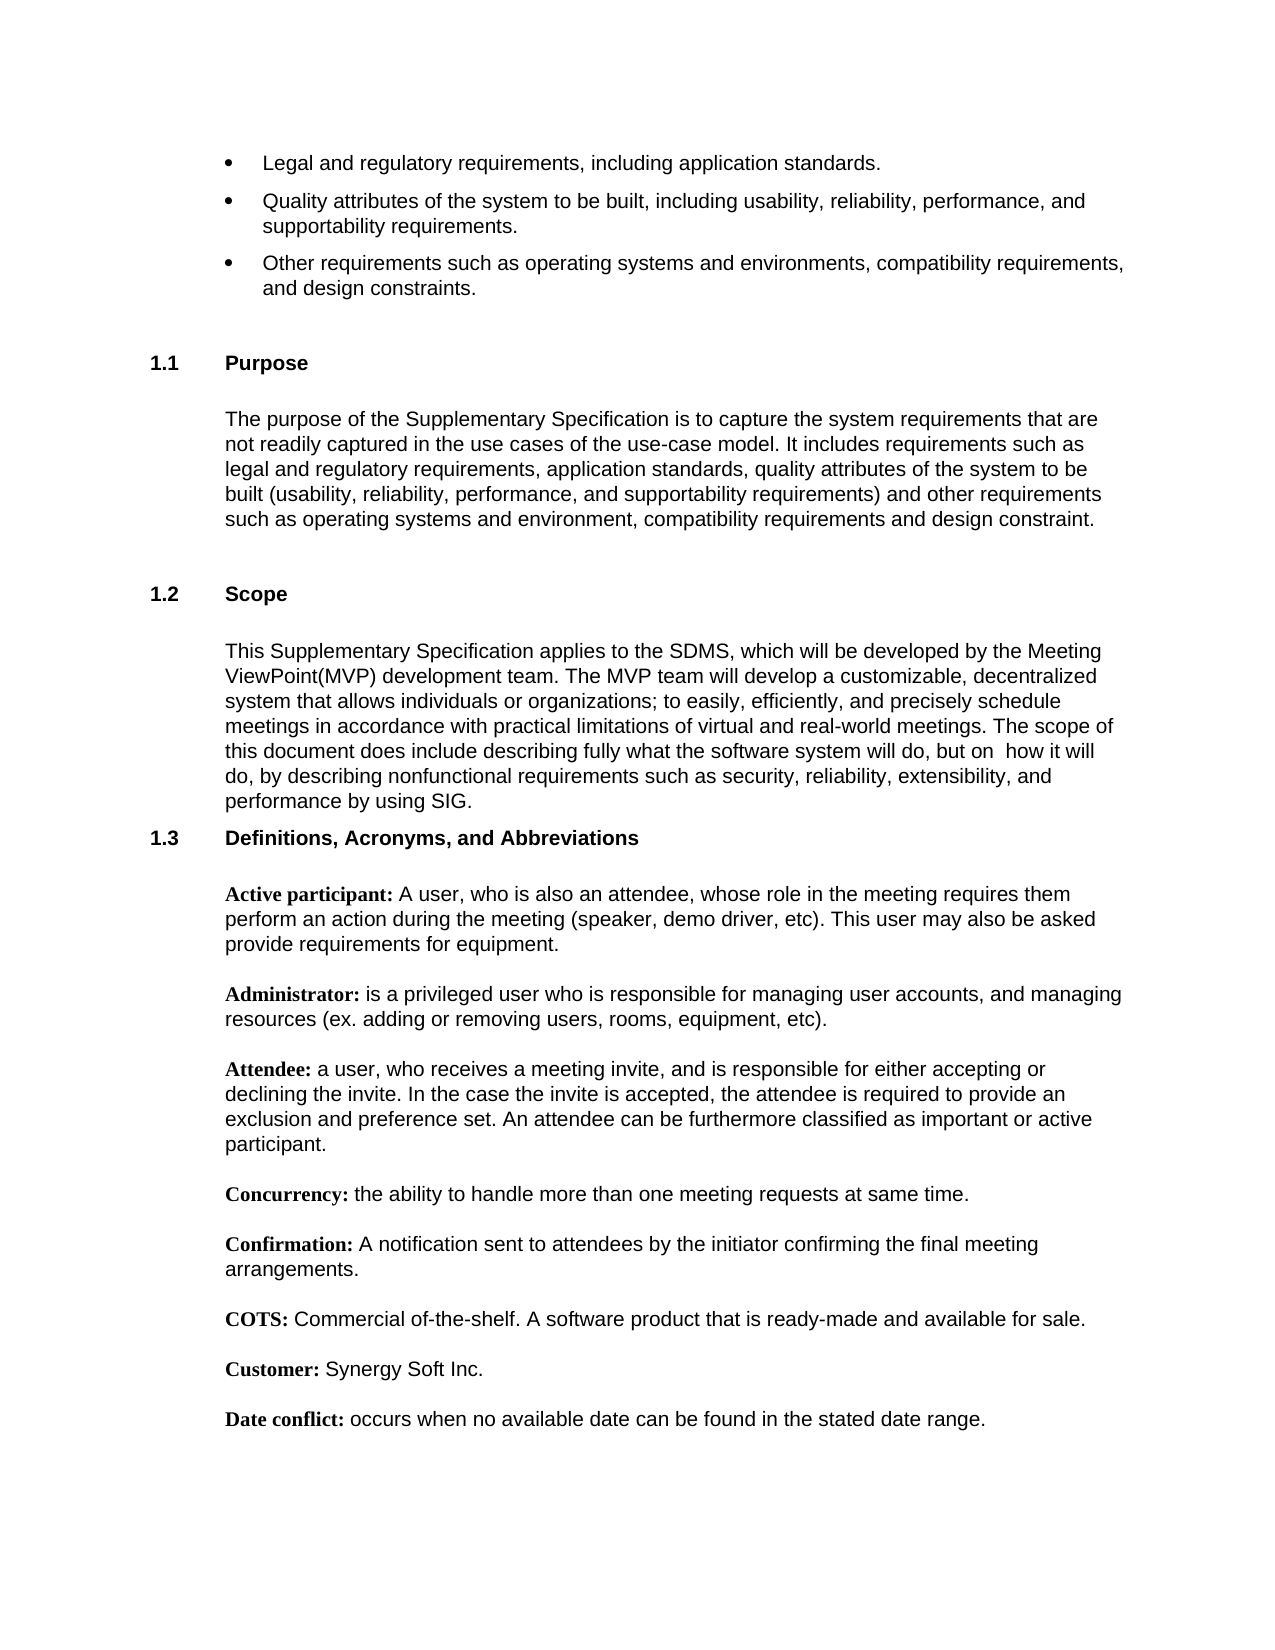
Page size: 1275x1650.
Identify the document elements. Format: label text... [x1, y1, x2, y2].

subtitle Purpose [150, 350, 1125, 375]
text This Supplementary Specification applies to the SDMS, which will be developed by the Meeting ViewPoint(MVP) development team. The MVP team will develop a customizable, decentralized system that allows individuals or organizations; to easily, efficiently, and precisely schedule meetings in accordance with practical limitations of virtual and real-world meetings. The scope of this document does include describing fully what the software system will do, but on how it will do, by describing nonfunctional requirements such as security, reliability, extensibility, and performance by using SIG. [225, 637, 1125, 812]
text Active participant: A user, who is also an attendee, whose role in the meeting requires them perform an action during the meeting (speaker, demo driver, etc). This user may also be asked provide requirements for equipment. [225, 881, 1125, 956]
text COTS: Commercial of-the-shelf. A software product that is ready-made and available for sale. [225, 1306, 1125, 1331]
text Administrator: is a privileged user who is responsible for managing user accounts, and managing resources (ex. adding or removing users, rooms, equipment, etc). [225, 981, 1125, 1031]
subtitle Definitions, Acronyms, and Abbreviations [150, 825, 1125, 850]
list Quality attributes of the system to be built, including usability, reliability, performance, and supportability requirements. [225, 187, 1125, 237]
text Concurrency: the ability to handle more than one meeting requests at same time. [225, 1181, 1125, 1206]
text Customer: Synergy Soft Inc. [225, 1356, 1125, 1381]
subtitle Scope [150, 581, 1125, 606]
list Other requirements such as operating systems and environments, compatibility requirements, and design constraints. [225, 250, 1125, 300]
list Legal and regulatory requirements, including application standards. [225, 150, 1125, 175]
text The purpose of the Supplementary Specification is to capture the system requirements that are not readily captured in the use cases of the use-case model. It includes requirements such as legal and regulatory requirements, application standards, quality attributes of the system to be built (usability, reliability, performance, and supportability requirements) and other requirements such as operating systems and environment, compatibility requirements and design constraint. [225, 406, 1125, 531]
text Date conflict: occurs when no available date can be found in the stated date range. [225, 1406, 1125, 1431]
text Confirmation: A notification sent to attendees by the initiator confirming the final meeting arrangements. [225, 1231, 1125, 1281]
text Attendee: a user, who receives a meeting invite, and is responsible for either accepting or declining the invite. In the case the invite is accepted, the attendee is required to provide an exclusion and preference set. An attendee can be furthermore classified as important or active participant. [225, 1056, 1125, 1156]
